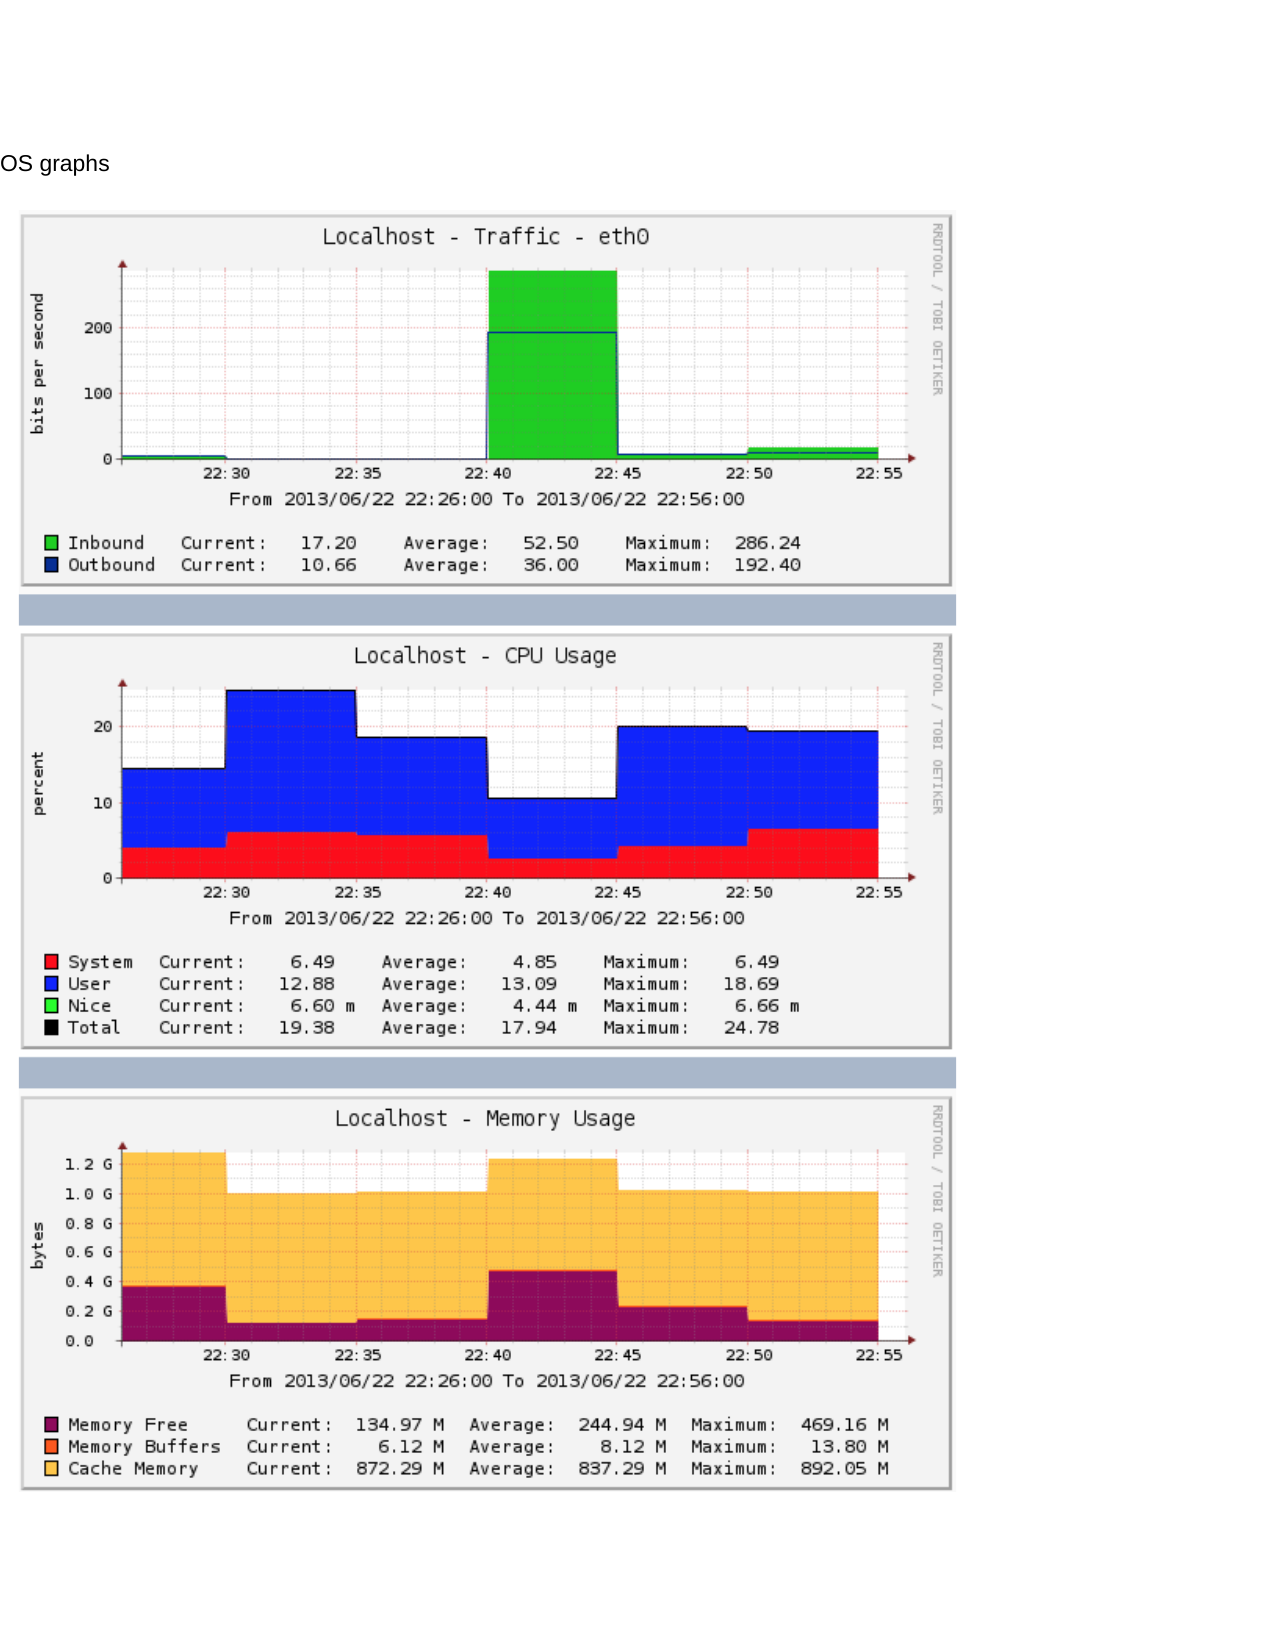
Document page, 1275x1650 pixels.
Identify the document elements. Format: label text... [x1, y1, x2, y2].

text OS graphs [0, 150, 1125, 176]
picture [18, 210, 957, 1492]
